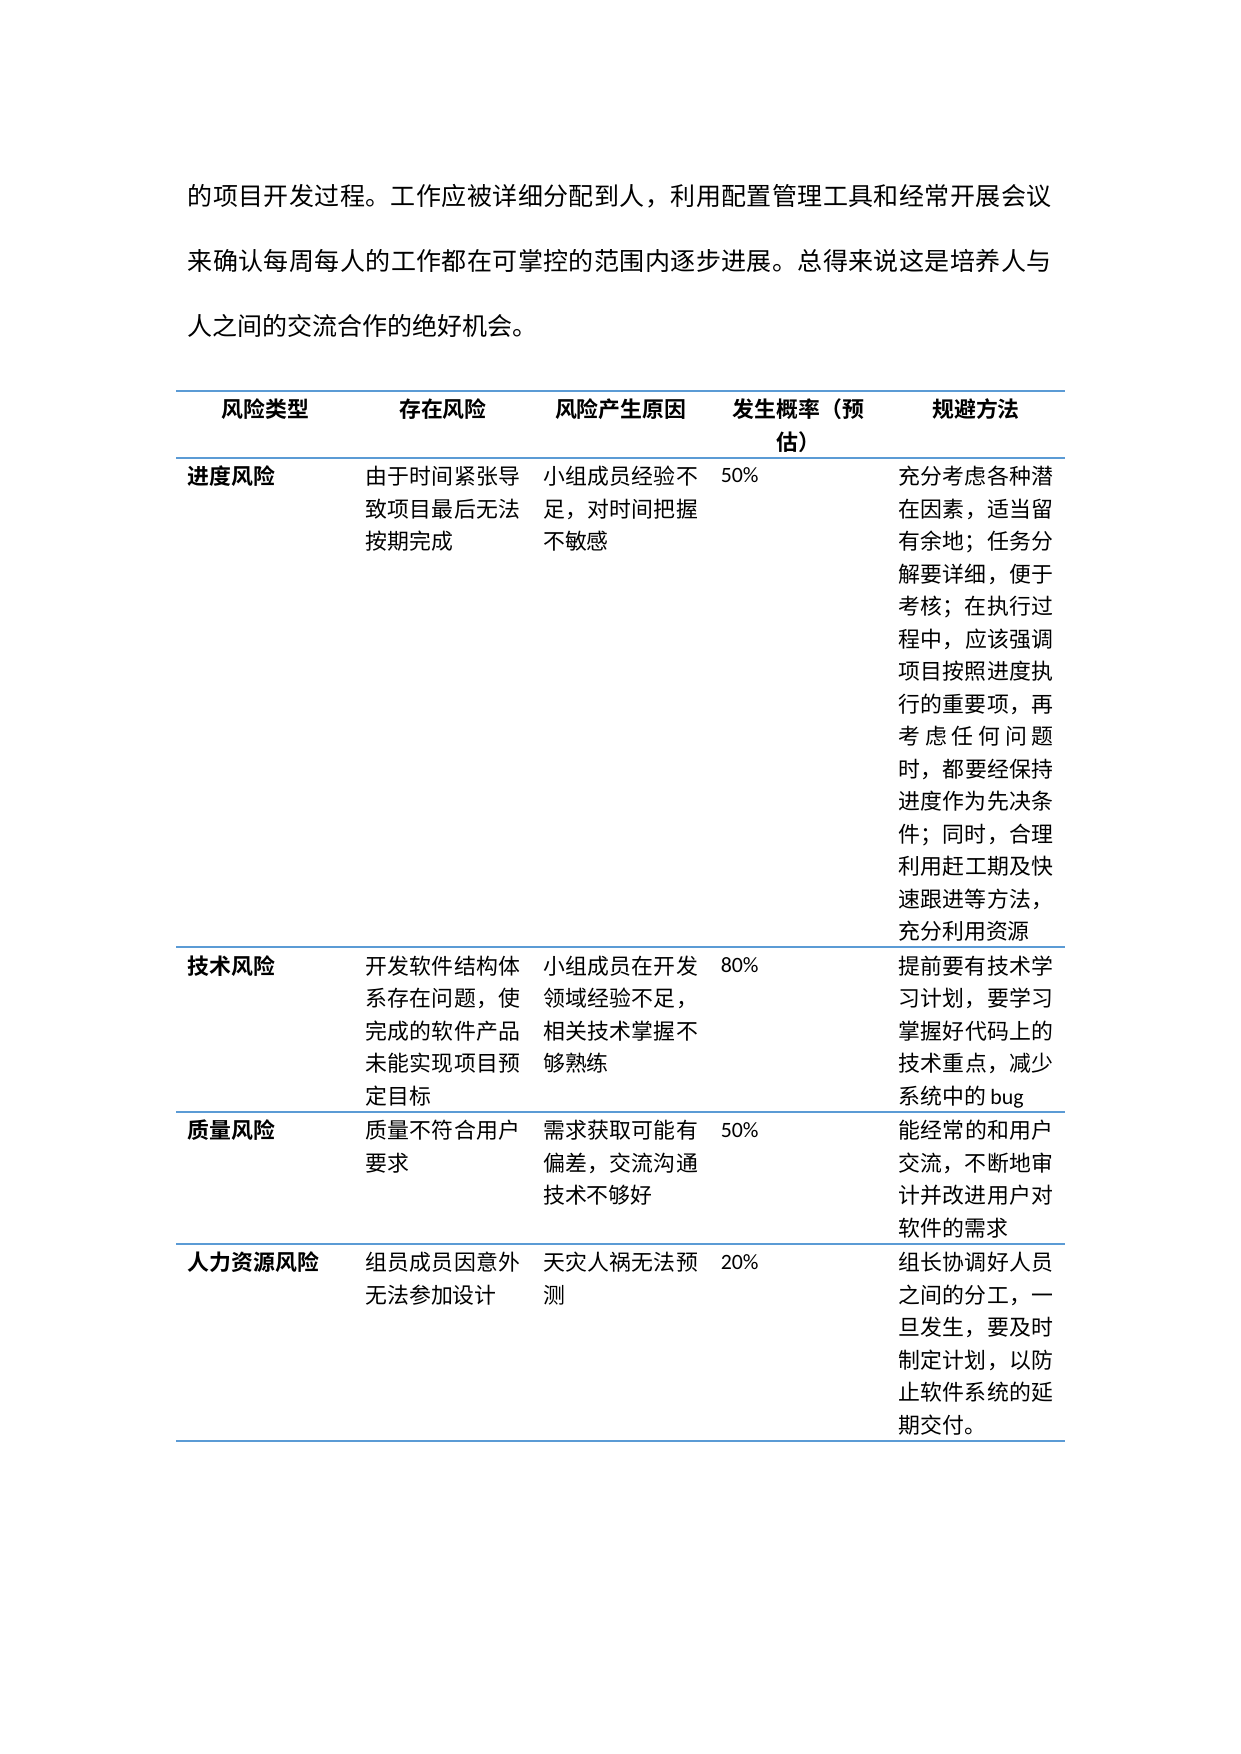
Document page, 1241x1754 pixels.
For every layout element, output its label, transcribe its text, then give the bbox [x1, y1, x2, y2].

table_cell 80% [709, 948, 887, 1111]
table_cell 进度风险 [176, 459, 354, 946]
table_cell 小组成员经验不足，对时间把握不敏感 [532, 459, 709, 946]
table_header 风险产生原因 [532, 392, 709, 457]
table_cell 50% [709, 1113, 887, 1243]
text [187, 162, 1053, 357]
table_cell 组员成员因意外无法参加设计 [354, 1245, 532, 1440]
table_cell 小组成员在开发领域经验不足，相关技术掌握不够熟练 [532, 948, 709, 1111]
table_header 存在风险 [354, 392, 532, 457]
table_cell 需求获取可能有偏差，交流沟通技术不够好 [532, 1113, 709, 1243]
table_cell 技术风险 [176, 948, 354, 1111]
table_cell 由于时间紧张导致项目最后无法按期完成 [354, 459, 532, 946]
table_header 风险类型 [176, 392, 354, 457]
table_cell 组长协调好人员之间的分工，一旦发生，要及时制定计划，以防止软件系统的延期交付。 [887, 1245, 1065, 1440]
table_cell 天灾人祸无法预测 [532, 1245, 709, 1440]
table_cell 人力资源风险 [176, 1245, 354, 1440]
table_cell 质量风险 [176, 1113, 354, 1243]
table_cell 充分考虑各种潜在因素，适当留有余地；任务分解要详细，便于考核；在执行过程中，应该强调项目按照进度执行的重要项，再考虑任何问题时，都要经保持进度作为先决条件；同时，合理利用赶工期及快速跟进等方法，充分利用资源 [887, 459, 1065, 946]
table_cell 50% [709, 459, 887, 946]
table_header 发生概率（预估） [709, 392, 887, 457]
table_cell 提前要有技术学习计划，要学习掌握好代码上的技术重点，减少系统中的bug [887, 948, 1065, 1111]
table_cell 能经常的和用户交流，不断地审计并改进用户对软件的需求 [887, 1113, 1065, 1243]
table_header 规避方法 [887, 392, 1065, 457]
table_cell 开发软件结构体系存在问题，使完成的软件产品未能实现项目预定目标 [354, 948, 532, 1111]
table_cell 质量不符合用户要求 [354, 1113, 532, 1243]
table_cell 20% [709, 1245, 887, 1440]
